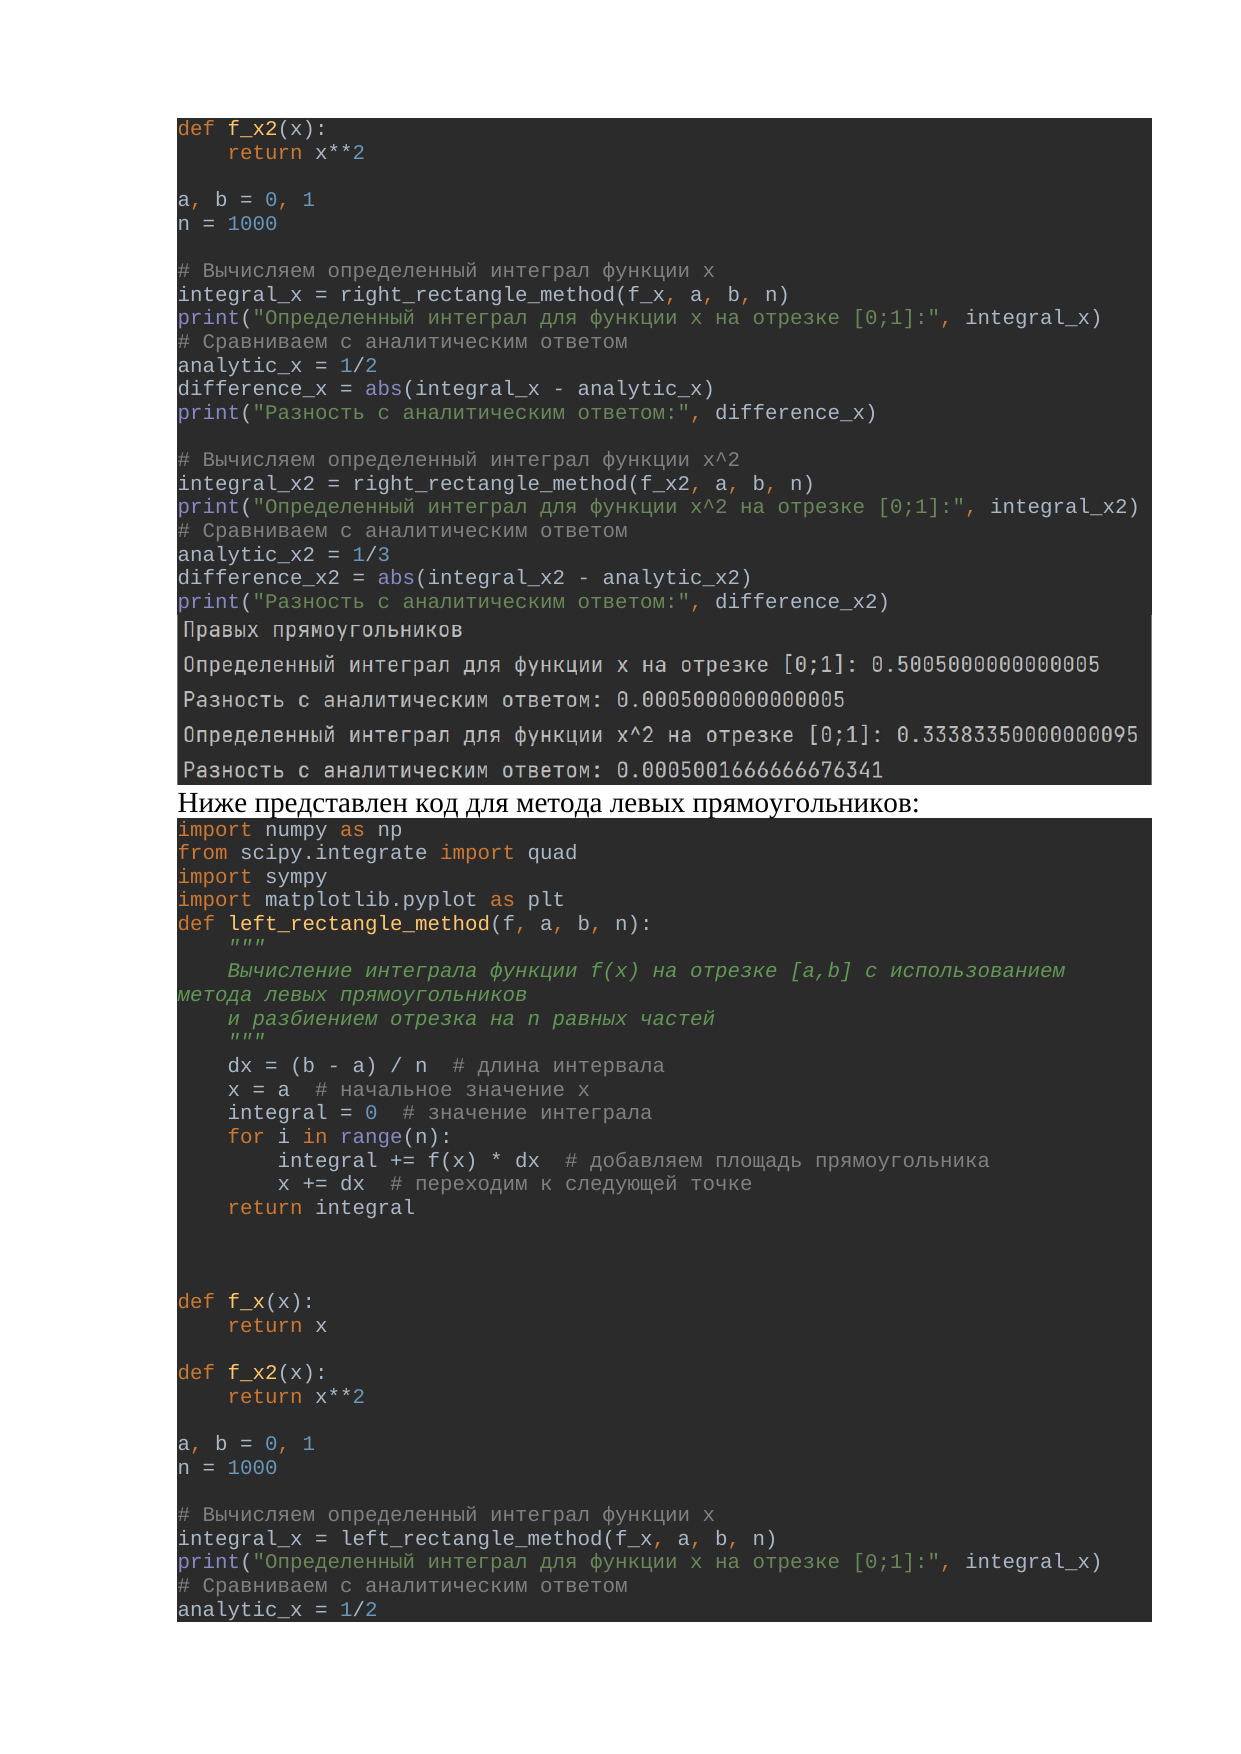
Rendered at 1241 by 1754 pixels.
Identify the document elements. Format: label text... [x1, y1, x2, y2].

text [177, 118, 1152, 614]
picture [177, 614, 1152, 785]
text Ниже представлен код для метода левых прямоугольников: [177, 785, 1152, 818]
